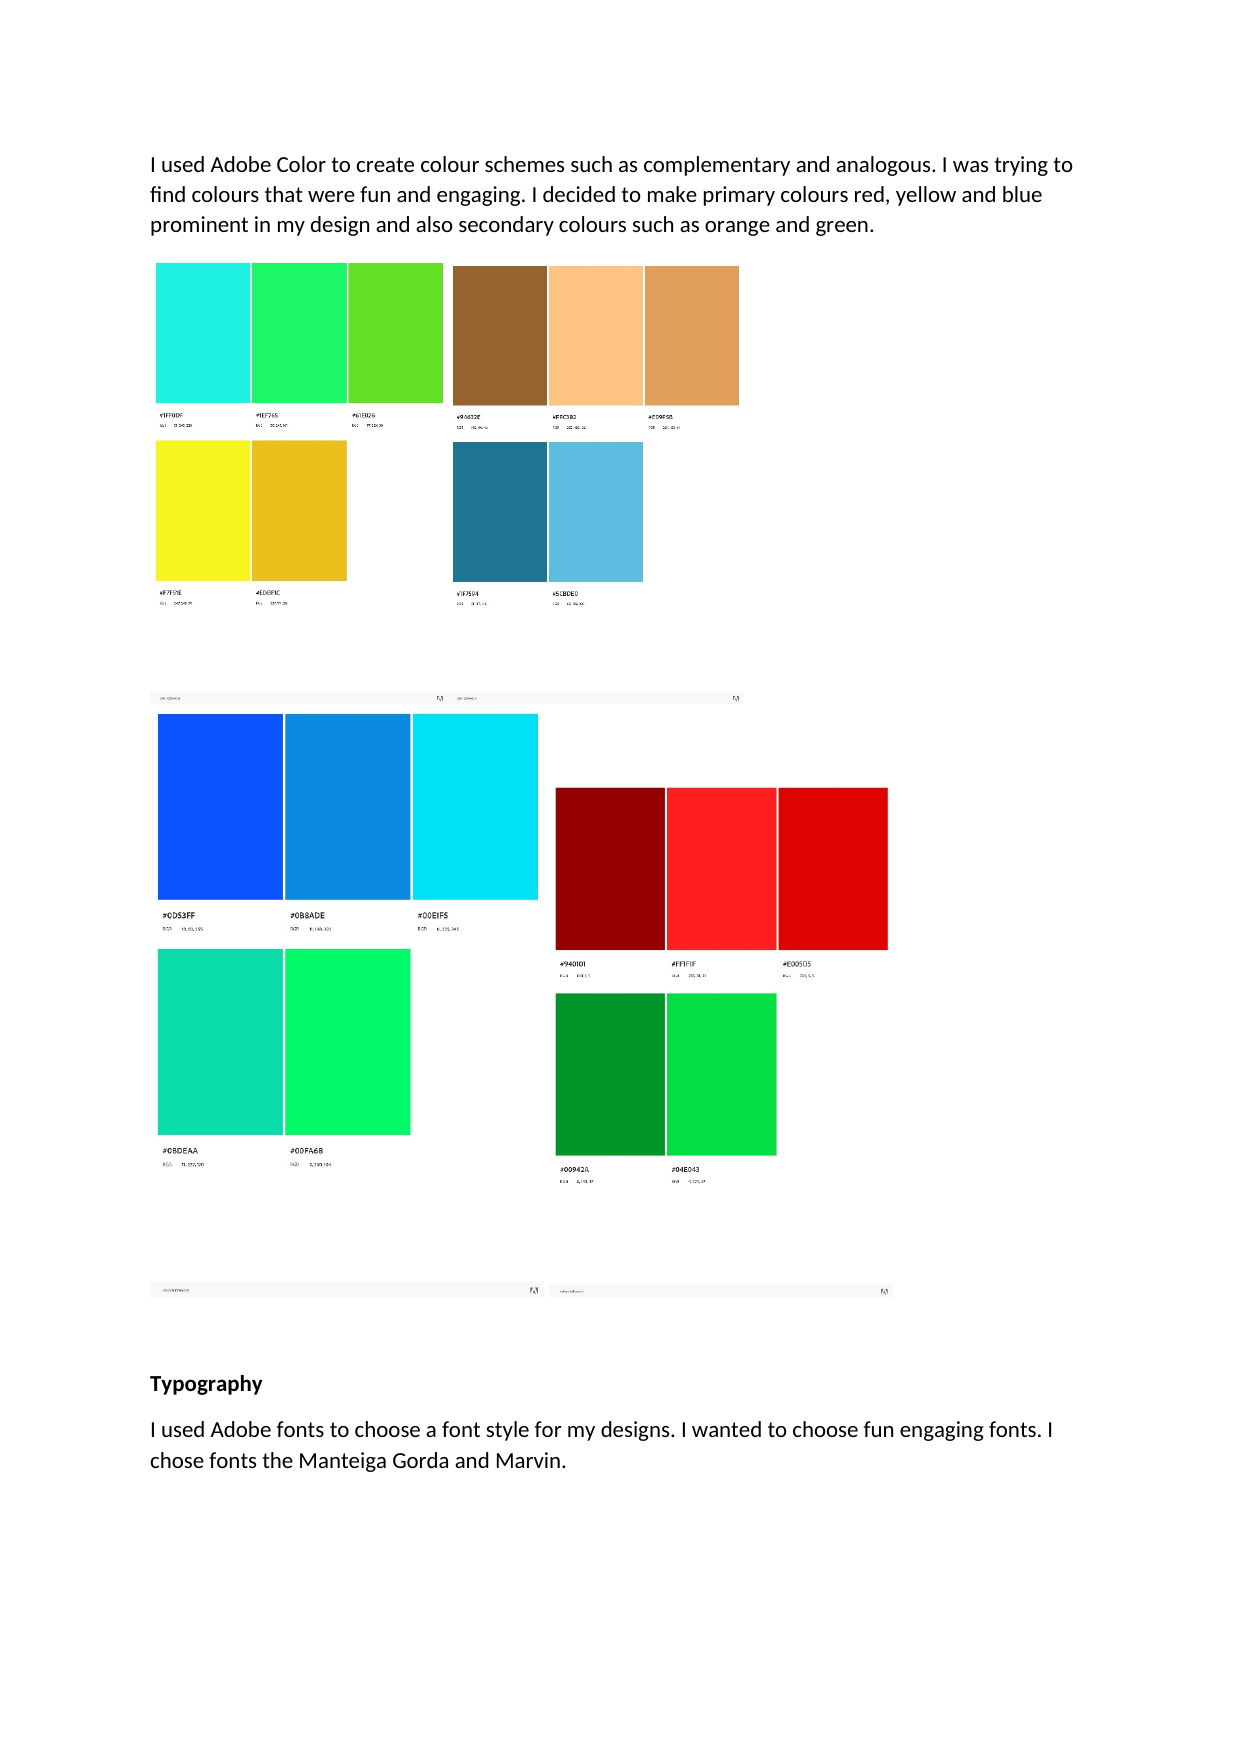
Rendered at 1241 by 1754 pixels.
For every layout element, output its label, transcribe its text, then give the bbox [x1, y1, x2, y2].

text Typography [150, 1369, 1090, 1397]
picture [150, 257, 744, 704]
text I used Adobe fonts to choose a font style for my designs. I wanted to choose fun engaging fonts. I chose fonts the Manteiga Gorda and Marvin. [150, 1416, 1090, 1474]
picture [150, 706, 544, 1298]
text I used Adobe Color to create colour schemes such as complementary and analogous. I was trying to find colours that were fun and engaging. I decided to make primary colours red, yellow and blue prominent in my design and also secondary colours such as orange and green. [150, 150, 1090, 238]
picture [549, 781, 894, 1298]
